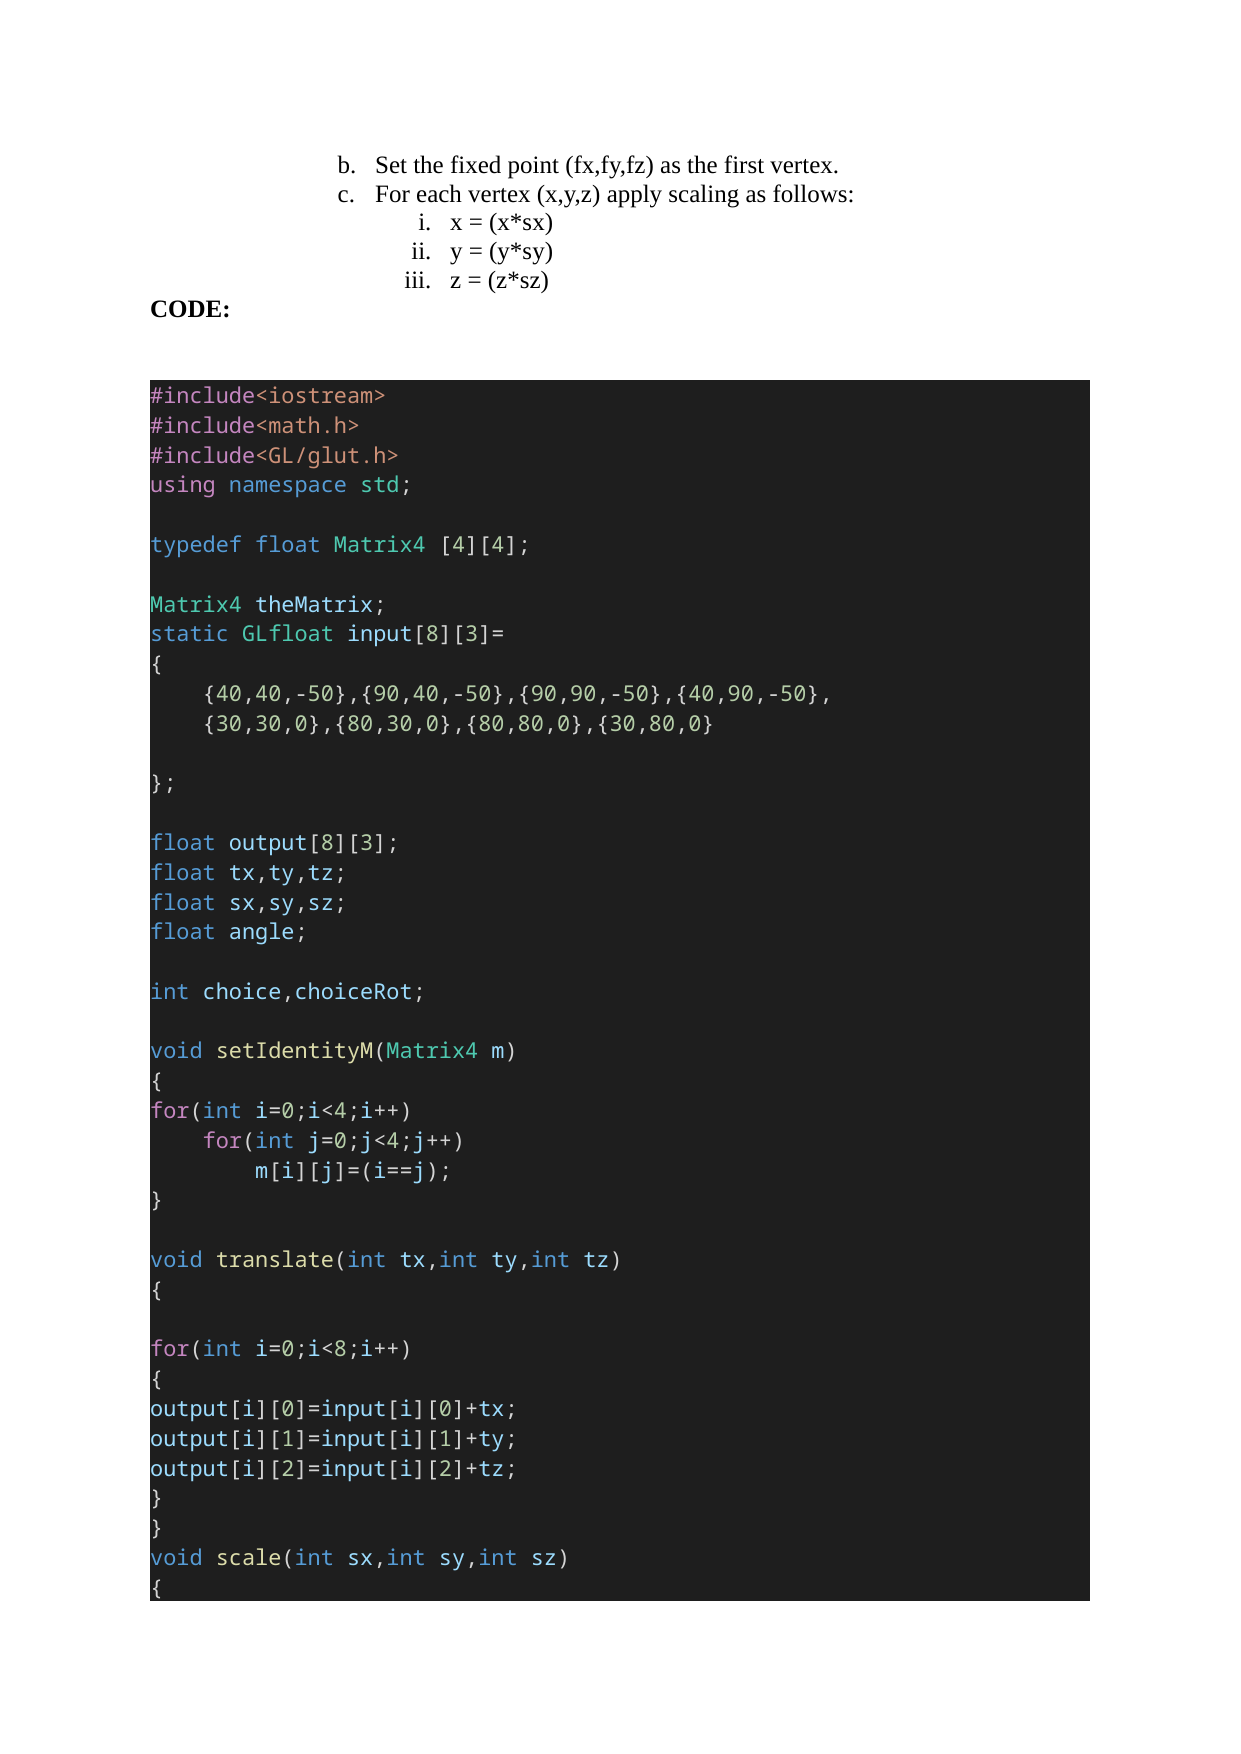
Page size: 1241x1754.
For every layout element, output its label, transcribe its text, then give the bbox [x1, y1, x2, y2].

list y = (y*sy) [431, 236, 1090, 265]
text for(int i=0;i<4;i++) [150, 1095, 1090, 1125]
text {30,30,0},{80,30,0},{80,80,0},{30,80,0} [150, 708, 1090, 737]
text {40,40,-50},{90,40,-50},{90,90,-50},{40,90,-50}, [150, 678, 1090, 708]
text } [150, 1512, 1090, 1542]
text output[i][2]=input[i][2]+tz; [150, 1452, 1090, 1482]
text } [150, 1184, 1090, 1214]
text void setIdentityM(Matrix4 m) [150, 1035, 1090, 1065]
text CODE: [150, 294, 1090, 322]
text }; [150, 767, 1090, 797]
text { [150, 1274, 1090, 1303]
text void translate(int tx,int ty,int tz) [150, 1244, 1090, 1274]
text { [150, 648, 1090, 678]
text int choice,choiceRot; [150, 976, 1090, 1006]
text { [150, 1363, 1090, 1393]
text void scale(int sx,int sy,int sz) [150, 1542, 1090, 1572]
text #include<GL/glut.h> [150, 439, 1090, 469]
text { [150, 1065, 1090, 1095]
text static GLfloat input[8][3]= [150, 618, 1090, 648]
text float angle; [150, 916, 1090, 946]
text typedef float Matrix4 [4][4]; [150, 529, 1090, 559]
text float output[8][3]; [150, 827, 1090, 857]
text output[i][1]=input[i][1]+ty; [150, 1423, 1090, 1452]
text Matrix4 theMatrix; [150, 588, 1090, 618]
text m[i][j]=(i==j); [150, 1154, 1090, 1184]
text using namespace std; [150, 469, 1090, 499]
list z = (z*sz) [431, 265, 1090, 294]
text float tx,ty,tz; [150, 857, 1090, 886]
text } [150, 1482, 1090, 1512]
text #include<math.h> [150, 410, 1090, 439]
list Set the fixed point (fx,fy,fz) as the first vertex. [337, 150, 1090, 179]
text for(int i=0;i<8;i++) [150, 1333, 1090, 1363]
text { [150, 1572, 1090, 1601]
text float sx,sy,sz; [150, 886, 1090, 916]
text output[i][0]=input[i][0]+tx; [150, 1393, 1090, 1423]
text for(int j=0;j<4;j++) [150, 1125, 1090, 1154]
list For each vertex (x,y,z) apply scaling as follows: [337, 179, 1090, 207]
text #include<iostream> [150, 380, 1090, 410]
list x = (x*sx) [431, 207, 1090, 236]
